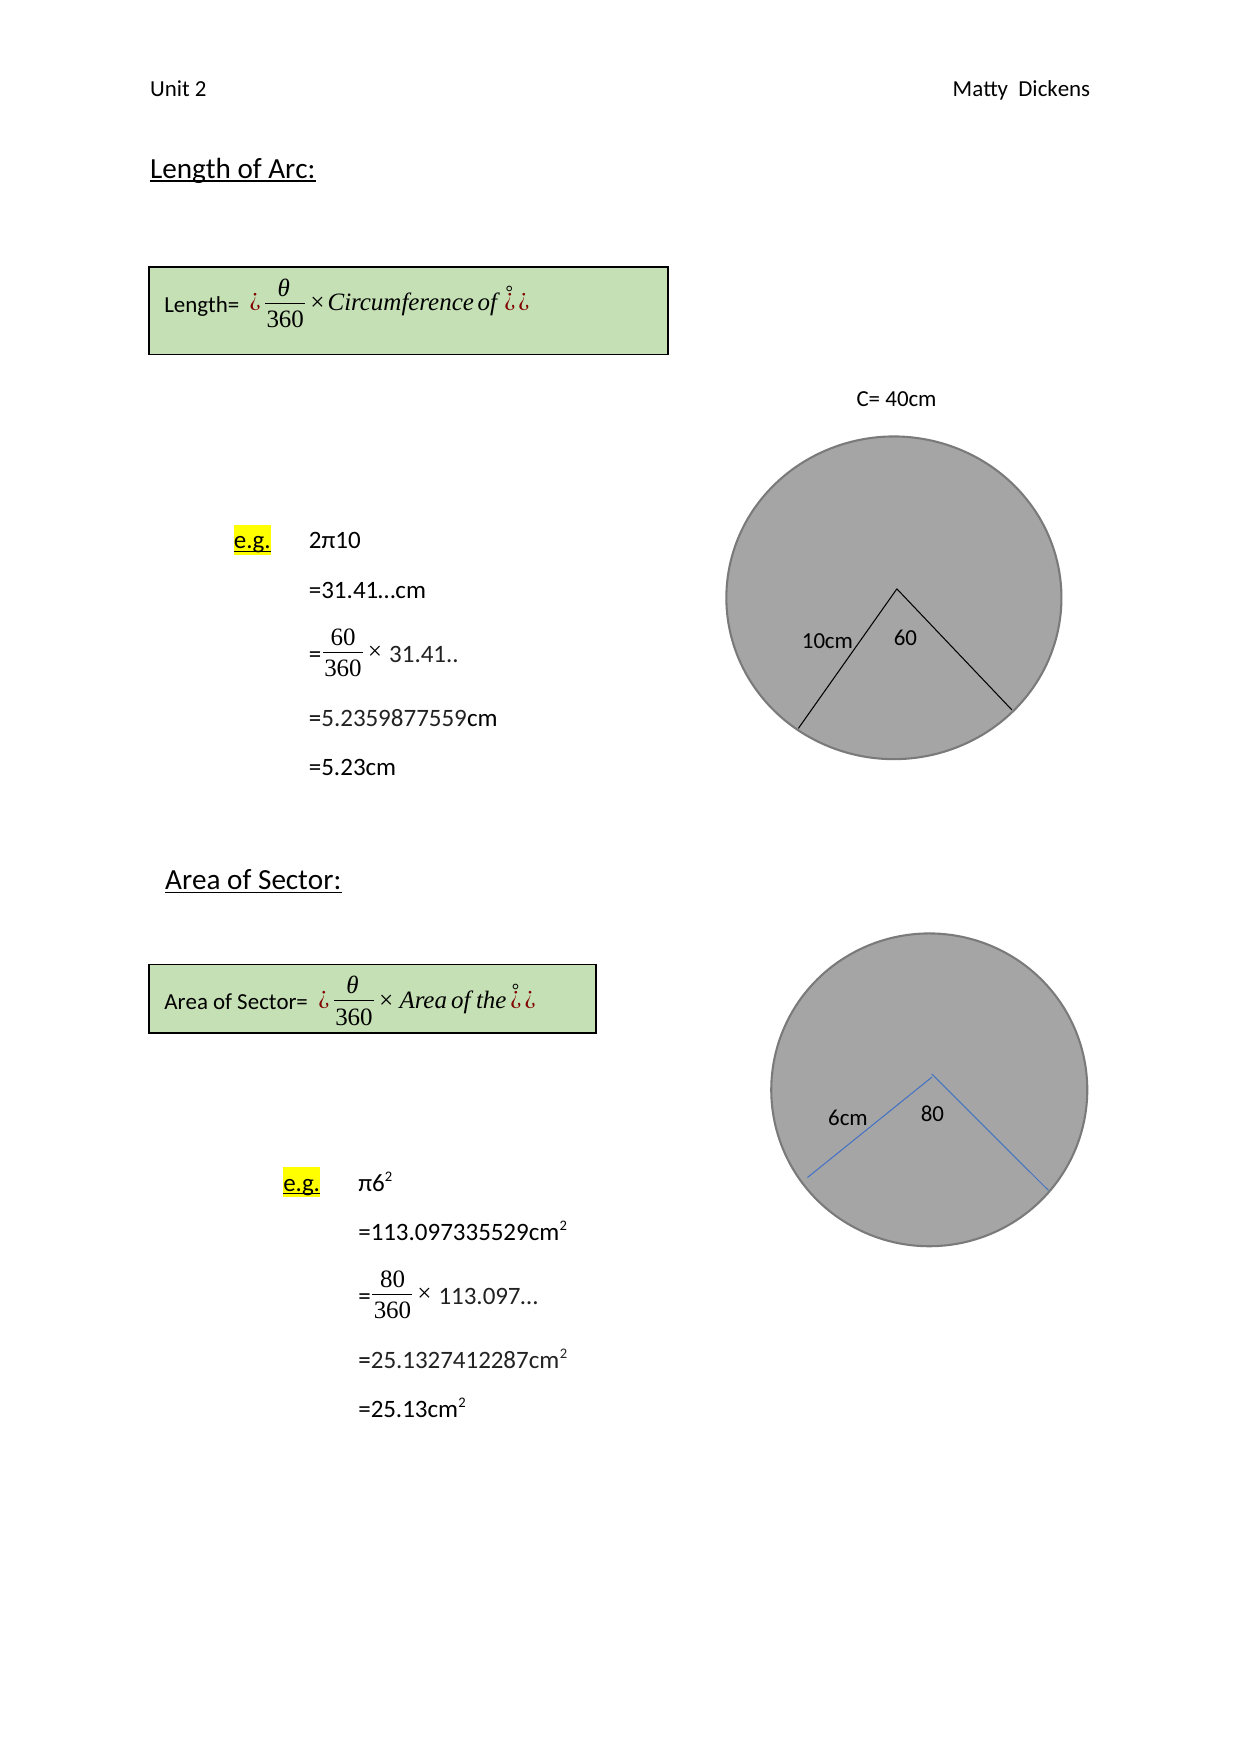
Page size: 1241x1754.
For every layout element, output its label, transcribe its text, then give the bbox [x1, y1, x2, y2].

text Length of Arc: [150, 150, 1090, 186]
